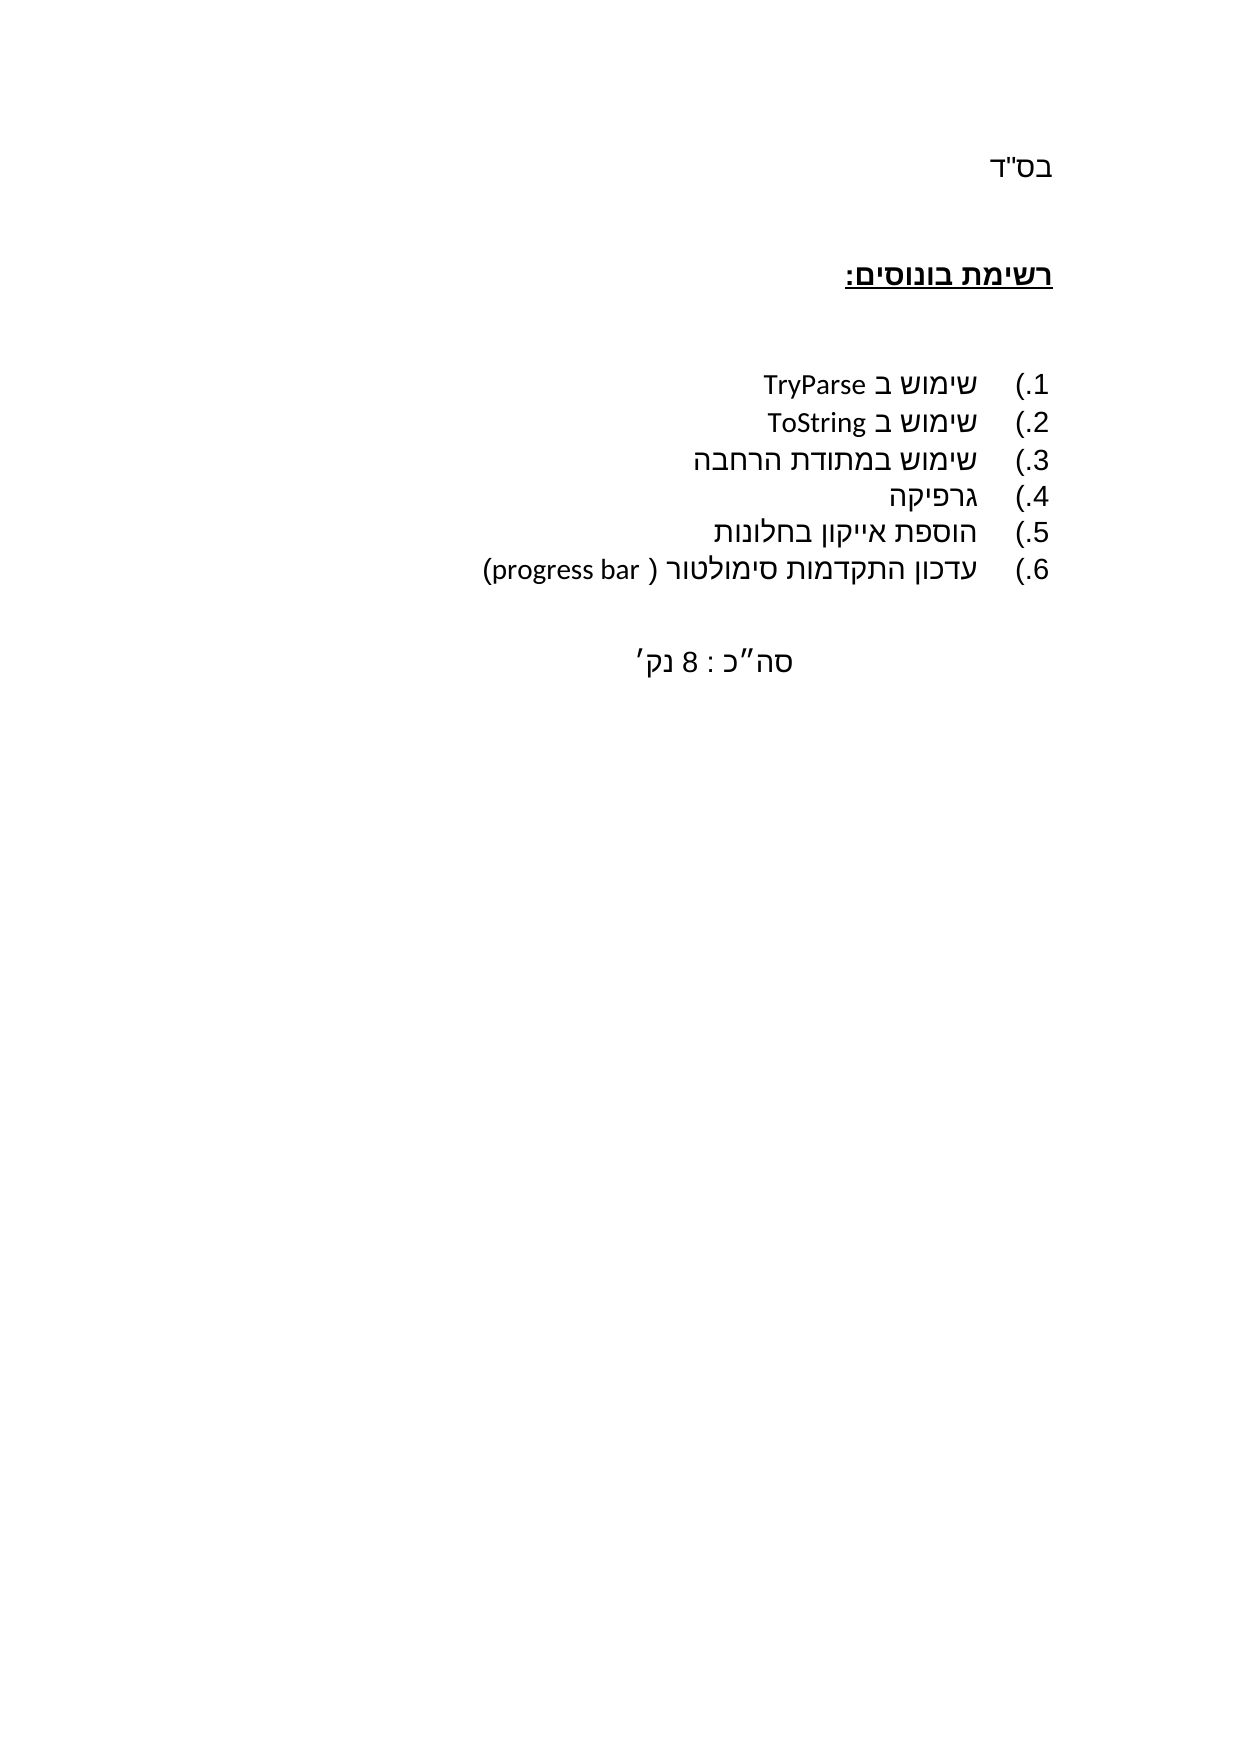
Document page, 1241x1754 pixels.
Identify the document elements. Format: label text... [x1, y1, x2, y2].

list שימוש ב ToString [187, 404, 1015, 440]
list שימוש במתודת הרחבה [187, 443, 1015, 476]
list עדכון התקדמות סימולטור ( progress bar) [187, 551, 1015, 587]
text בס"ד [187, 150, 1053, 183]
list שימוש ב TryParse [187, 366, 1015, 401]
text רשימת בונוסים: [187, 258, 1053, 291]
list הוספת אייקון בחלונות [187, 515, 1015, 548]
text סה״כ : 8 נק׳ [187, 645, 1053, 678]
list גרפיקה [187, 479, 1015, 512]
